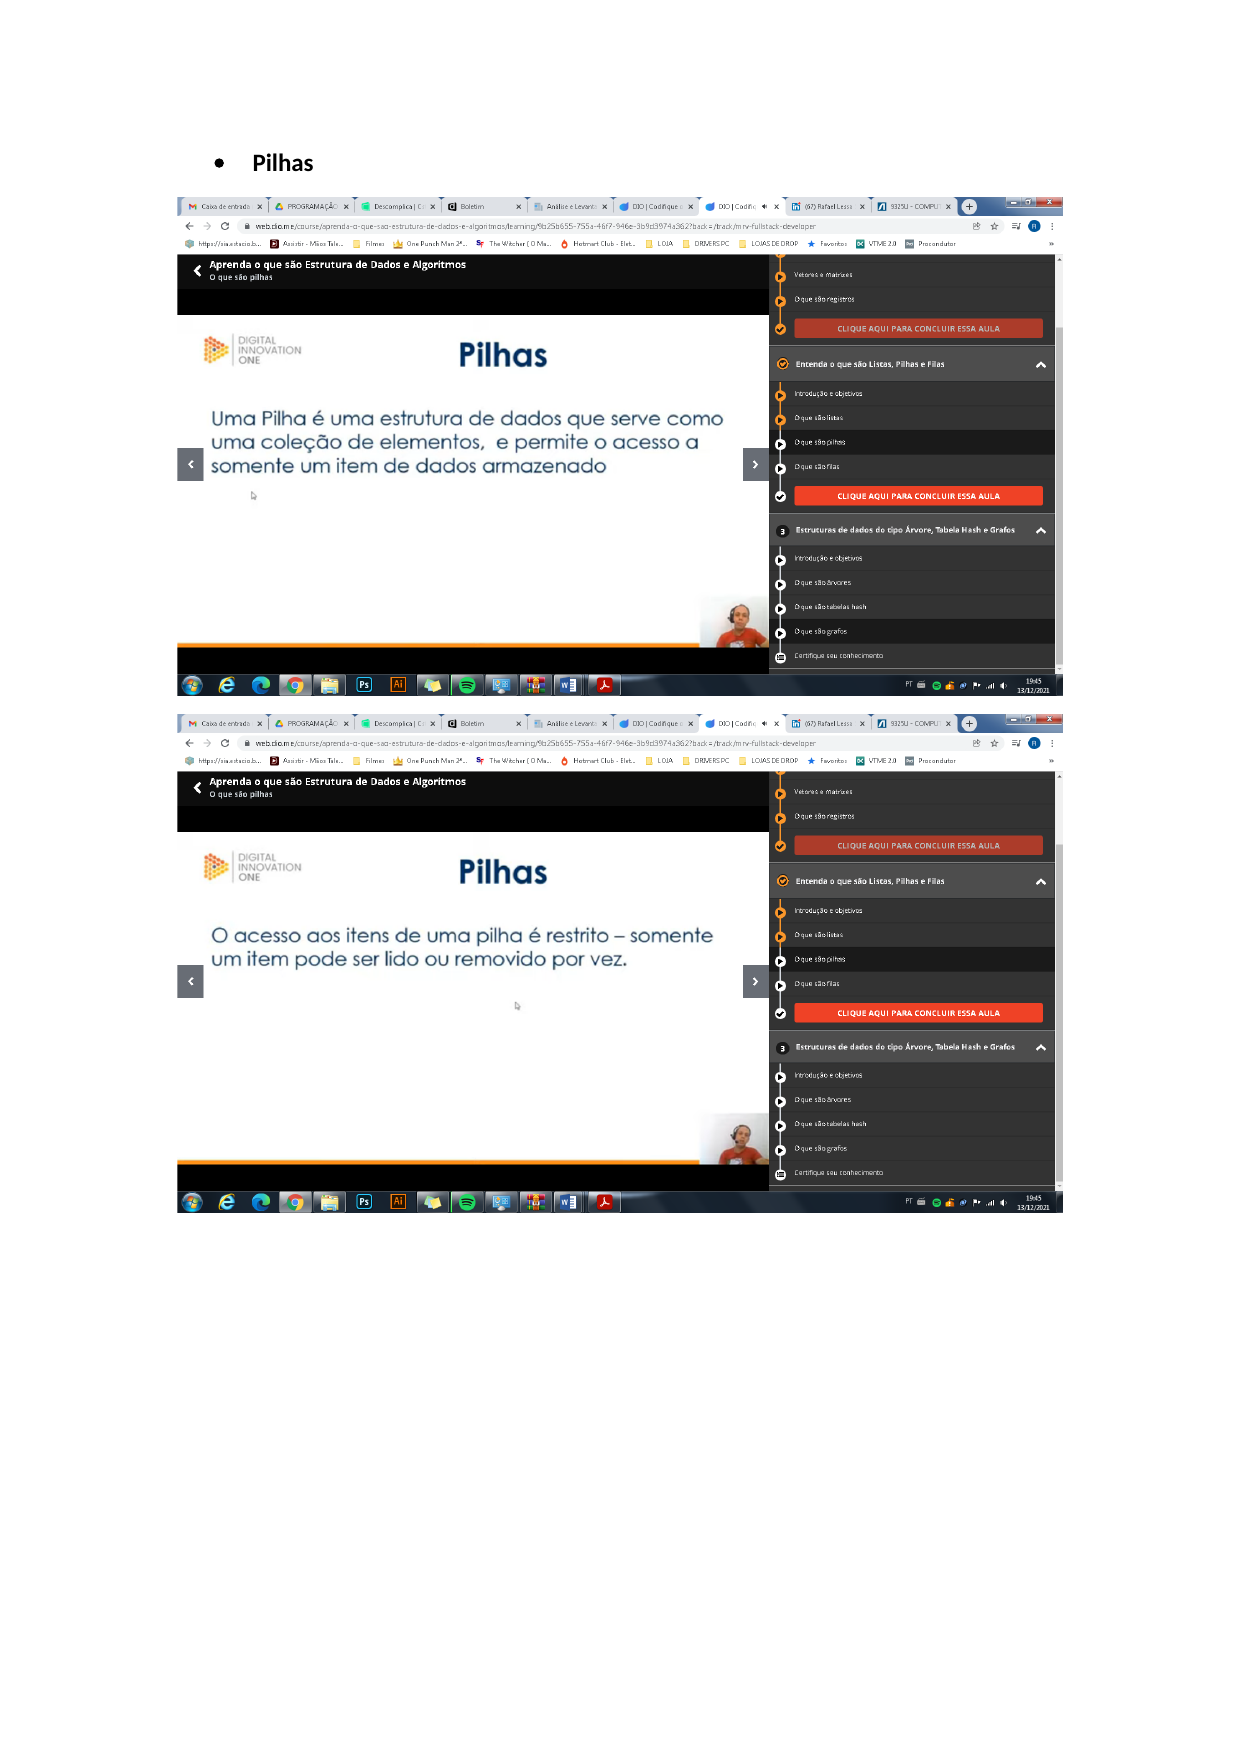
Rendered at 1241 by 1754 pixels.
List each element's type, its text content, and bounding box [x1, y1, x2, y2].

list Pilhas [215, 148, 1063, 178]
picture [177, 714, 1063, 1213]
picture [177, 197, 1063, 696]
